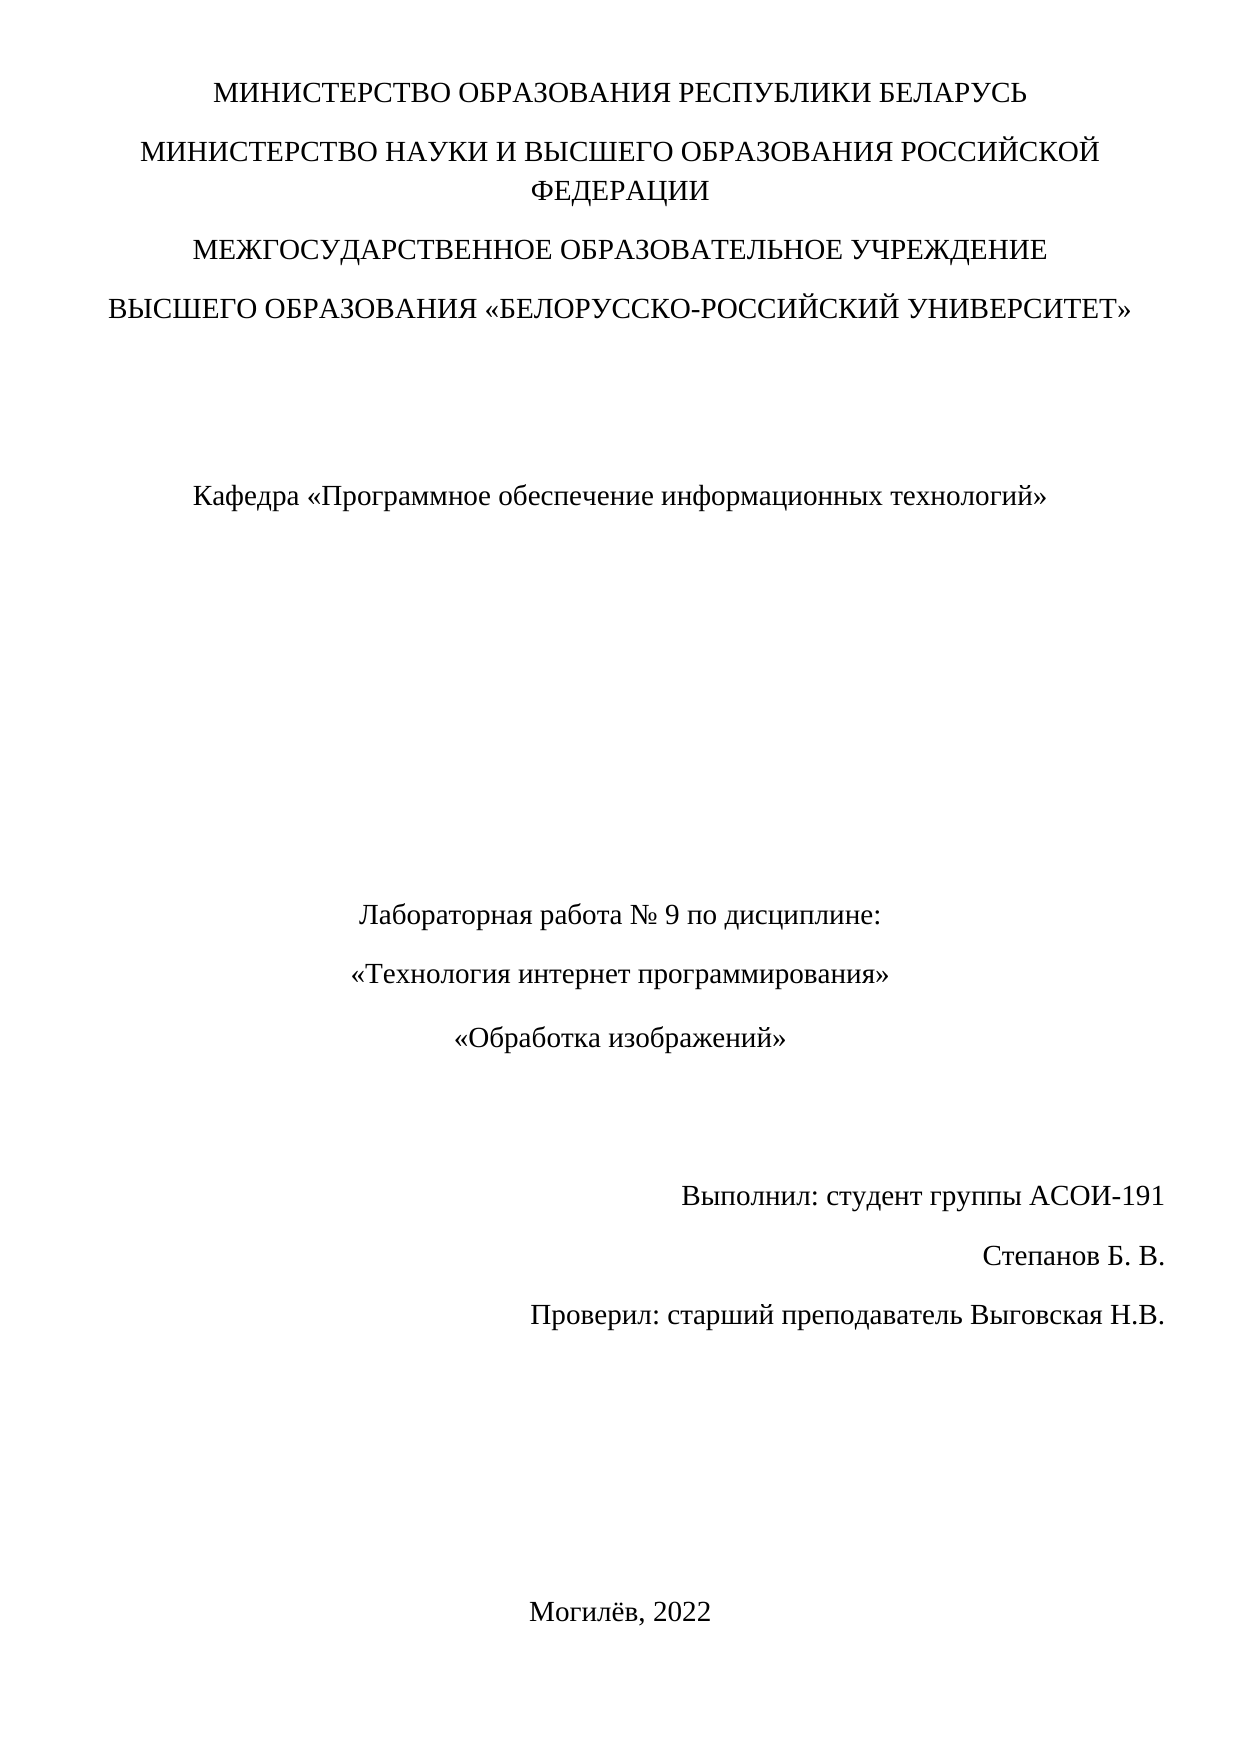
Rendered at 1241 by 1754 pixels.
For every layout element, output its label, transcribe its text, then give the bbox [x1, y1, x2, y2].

text Кафедра «Программное обеспечение информационных технологий» [75, 478, 1165, 512]
text Степанов Б. В. [75, 1238, 1165, 1271]
text Выполнил: студент группы АСОИ-191 [75, 1178, 1165, 1212]
text ВЫСШЕГО ОБРАЗОВАНИЯ «БЕЛОРУССКО-РОССИЙСКИЙ УНИВЕРСИТЕТ» [75, 292, 1165, 325]
text МЕЖГОСУДАРСТВЕННОЕ ОБРАЗОВАТЕЛЬНОЕ УЧРЕЖДЕНИЕ [75, 232, 1165, 266]
text МИНИСТЕРСТВО ОБРАЗОВАНИЯ РЕСПУБЛИКИ БЕЛАРУСЬ [75, 75, 1165, 108]
text Проверил: старший преподаватель Выговская Н.В. [75, 1297, 1165, 1331]
text Могилёв, 2022 [75, 1594, 1165, 1628]
text МИНИСТЕРСТВО НАУКИ И ВЫСШЕГО ОБРАЗОВАНИЯ РОССИЙСКОЙ ФЕДЕРАЦИИ [75, 134, 1165, 206]
text Лабораторная работа № 9 по дисциплине: [75, 897, 1165, 931]
text «Обработка изображений» [75, 1020, 1165, 1053]
text «Технология интернет программирования» [75, 956, 1165, 990]
